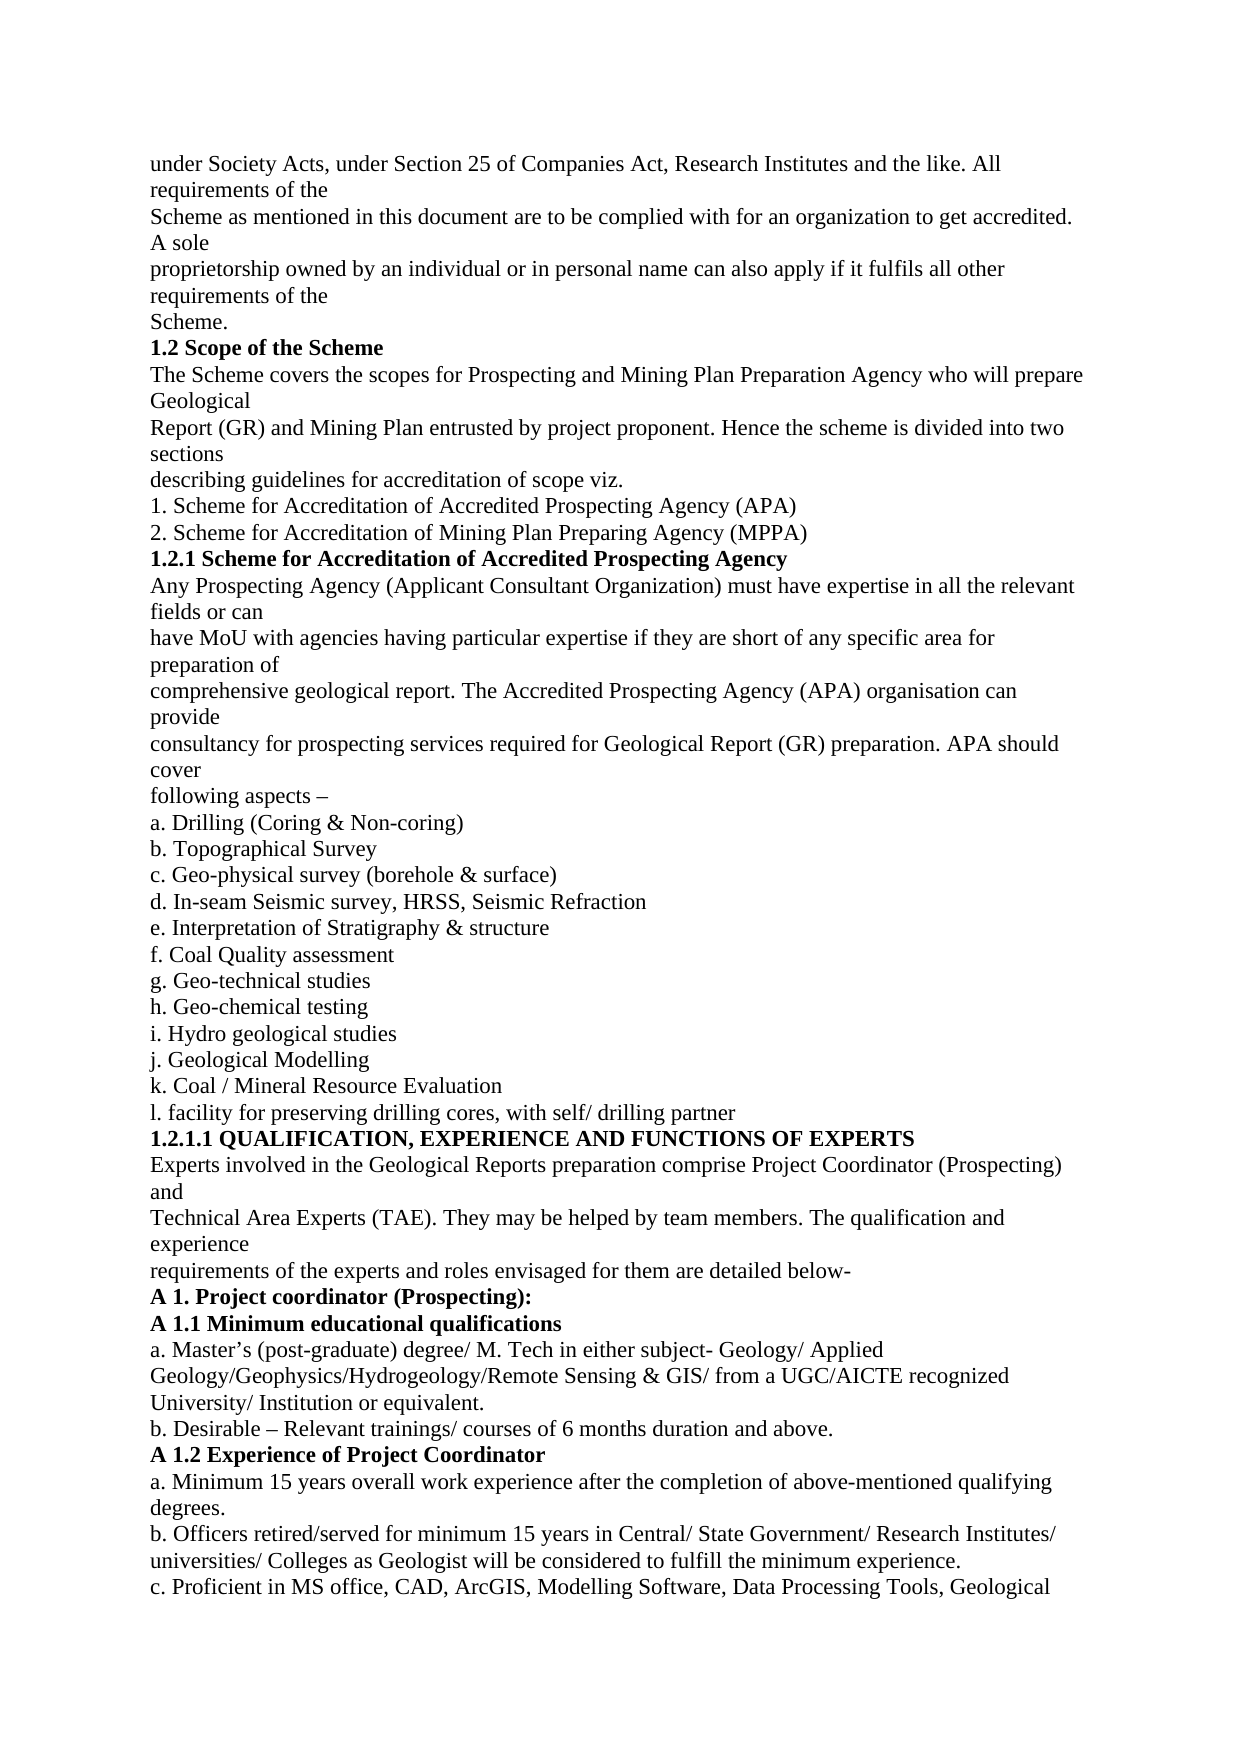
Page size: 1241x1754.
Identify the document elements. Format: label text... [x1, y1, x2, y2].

text 1.2.1 Scheme for Accreditation of Accredited Prospecting Agency [150, 545, 1090, 572]
text 1. Scheme for Accreditation of Accredited Prospecting Agency (APA) [150, 493, 1090, 519]
text A 1.2 Experience of Project Coordinator [150, 1441, 1090, 1468]
text The Scheme covers the scopes for Prospecting and Mining Plan Preparation Agency who will prepare Geological [150, 361, 1090, 413]
text 2. Scheme for Accreditation of Mining Plan Preparing Agency (MPPA) [150, 519, 1090, 545]
text following aspects – [150, 782, 1090, 809]
text b. Desirable – Relevant trainings/ courses of 6 months duration and above. [150, 1415, 1090, 1441]
text i. Hydro geological studies [150, 1020, 1090, 1046]
text a. Minimum 15 years overall work experience after the completion of above-mentioned qualifying [150, 1468, 1090, 1494]
text c. Proficient in MS office, CAD, ArcGIS, Modelling Software, Data Processing Tools, Geological [150, 1573, 1090, 1599]
text h. Geo-chemical testing [150, 993, 1090, 1020]
text A 1.1 Minimum educational qualifications [150, 1309, 1090, 1336]
text d. In-seam Seismic survey, HRSS, Seismic Refraction [150, 888, 1090, 914]
text Any Prospecting Agency (Applicant Consultant Organization) must have expertise in all the relevant fields or can [150, 572, 1090, 624]
text describing guidelines for accreditation of scope viz. [150, 466, 1090, 493]
text j. Geological Modelling [150, 1046, 1090, 1072]
text Scheme as mentioned in this document are to be complied with for an organization to get accredited. A sole [150, 203, 1090, 255]
text e. Interpretation of Stratigraphy & structure [150, 914, 1090, 941]
text have MoU with agencies having particular expertise if they are short of any specific area for preparation of [150, 624, 1090, 677]
text Technical Area Experts (TAE). They may be helped by team members. The qualification and experience [150, 1204, 1090, 1257]
text Scheme. [150, 308, 1090, 334]
text University/ Institution or equivalent. [150, 1389, 1090, 1415]
text proprietorship owned by an individual or in personal name can also apply if it fulfils all other requirements of the [150, 255, 1090, 308]
text Experts involved in the Geological Reports preparation comprise Project Coordinator (Prospecting) and [150, 1151, 1090, 1204]
text a. Drilling (Coring & Non-coring) [150, 809, 1090, 835]
text b. Topographical Survey [150, 835, 1090, 862]
text 1.2 Scope of the Scheme [150, 334, 1090, 361]
text degrees. [150, 1494, 1090, 1520]
text consultancy for prospecting services required for Geological Report (GR) preparation. APA should cover [150, 730, 1090, 782]
text Report (GR) and Mining Plan entrusted by project proponent. Hence the scheme is divided into two sections [150, 413, 1090, 466]
text l. facility for preserving drilling cores, with self/ drilling partner [150, 1099, 1090, 1125]
text A 1. Project coordinator (Prospecting): [150, 1283, 1090, 1309]
text universities/ Colleges as Geologist will be considered to fulfill the minimum experience. [150, 1547, 1090, 1573]
text f. Coal Quality assessment [150, 941, 1090, 967]
text requirements of the experts and roles envisaged for them are detailed below- [150, 1257, 1090, 1283]
text Geology/Geophysics/Hydrogeology/Remote Sensing & GIS/ from a UGC/AICTE recognized [150, 1362, 1090, 1389]
text g. Geo-technical studies [150, 967, 1090, 993]
text comprehensive geological report. The Accredited Prospecting Agency (APA) organisation can provide [150, 677, 1090, 730]
text k. Coal / Mineral Resource Evaluation [150, 1072, 1090, 1099]
text a. Master’s (post-graduate) degree/ M. Tech in either subject- Geology/ Applied [150, 1336, 1090, 1362]
text c. Geo-physical survey (borehole & surface) [150, 862, 1090, 888]
text 1.2.1.1 QUALIFICATION, EXPERIENCE AND FUNCTIONS OF EXPERTS [150, 1125, 1090, 1151]
text under Society Acts, under Section 25 of Companies Act, Research Institutes and the like. All requirements of the [150, 150, 1090, 203]
text b. Officers retired/served for minimum 15 years in Central/ State Government/ Research Institutes/ [150, 1520, 1090, 1547]
